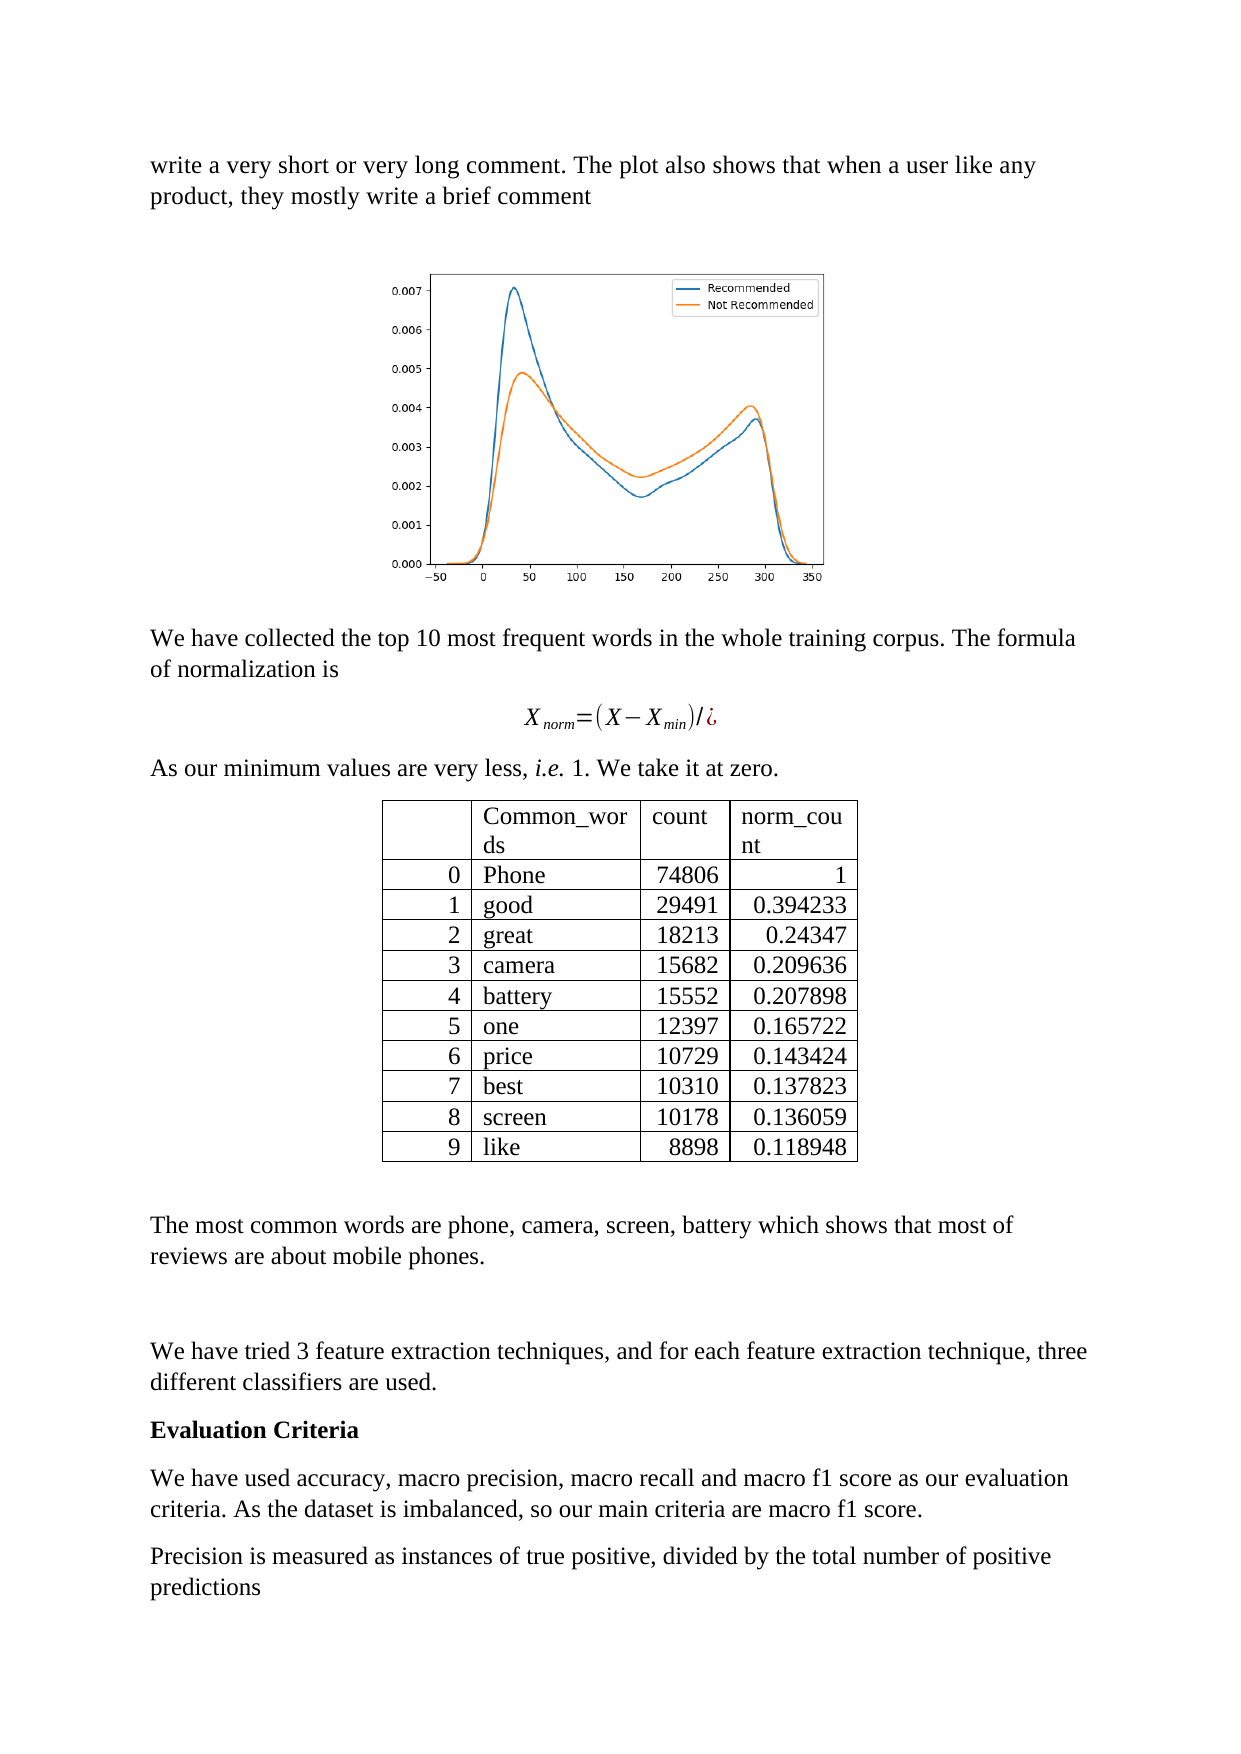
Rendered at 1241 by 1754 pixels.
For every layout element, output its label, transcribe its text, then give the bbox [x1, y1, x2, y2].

table_cell 9 [383, 1132, 471, 1161]
table_cell 29491 [641, 890, 729, 919]
table_cell 0.136059 [731, 1102, 857, 1131]
table_cell 0.207898 [731, 981, 857, 1010]
text We have collected the top 10 most frequent words in the whole training corpus. The formula of normalization is [150, 623, 1090, 683]
table_cell good [472, 890, 640, 919]
table_cell 10310 [641, 1071, 729, 1101]
table_cell Phone [472, 860, 640, 889]
table_cell 3 [383, 951, 471, 980]
table_cell 7 [383, 1071, 471, 1101]
table_cell 4 [383, 981, 471, 1010]
table_cell 15552 [641, 981, 729, 1010]
table_cell 15682 [641, 951, 729, 980]
table_cell one [472, 1011, 640, 1040]
table_cell 0.118948 [731, 1132, 857, 1161]
picture [366, 228, 874, 605]
table_header [383, 801, 471, 859]
table_cell price [472, 1041, 640, 1070]
text Evaluation Criteria [150, 1415, 1090, 1444]
table_cell 6 [383, 1041, 471, 1070]
table_header count [641, 801, 729, 859]
text We have tried 3 feature extraction techniques, and for each feature extraction technique, three different classifiers are used. [150, 1336, 1090, 1396]
text Precision is measured as instances of true positive, divided by the total number of positive predictions [150, 1541, 1090, 1601]
table_cell 5 [383, 1011, 471, 1040]
table_cell 10178 [641, 1102, 729, 1131]
table_cell 12397 [641, 1011, 729, 1040]
table_cell 0.209636 [731, 951, 857, 980]
table_cell like [472, 1132, 640, 1161]
table_cell best [472, 1071, 640, 1101]
table_cell 1 [383, 890, 471, 919]
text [150, 150, 1090, 210]
text We have used accuracy, macro precision, macro recall and macro f1 score as our evaluation criteria. As the dataset is imbalanced, so our main criteria are macro f1 score. [150, 1463, 1090, 1522]
table_cell 10729 [641, 1041, 729, 1070]
text As our minimum values are very less, i.e. 1. We take it at zero. [150, 753, 1090, 781]
table_cell 0.137823 [731, 1071, 857, 1101]
table_cell screen [472, 1102, 640, 1131]
table_cell 0.24347 [731, 920, 857, 949]
table_cell 0.165722 [731, 1011, 857, 1040]
text The most common words are phone, camera, screen, battery which shows that most of reviews are about mobile phones. [150, 1210, 1090, 1269]
table_cell 0 [383, 860, 471, 889]
table_cell 0.394233 [731, 890, 857, 919]
table_header norm_count [731, 801, 857, 859]
table_cell 8898 [641, 1132, 729, 1161]
table_cell camera [472, 951, 640, 980]
table_cell 1 [731, 860, 857, 889]
table_cell 8 [383, 1102, 471, 1131]
table_cell battery [472, 981, 640, 1010]
table_cell 18213 [641, 920, 729, 949]
table_cell great [472, 920, 640, 949]
table_cell 74806 [641, 860, 729, 889]
table_header Common_words [472, 801, 640, 859]
table_cell 2 [383, 920, 471, 949]
table_cell 0.143424 [731, 1041, 857, 1070]
